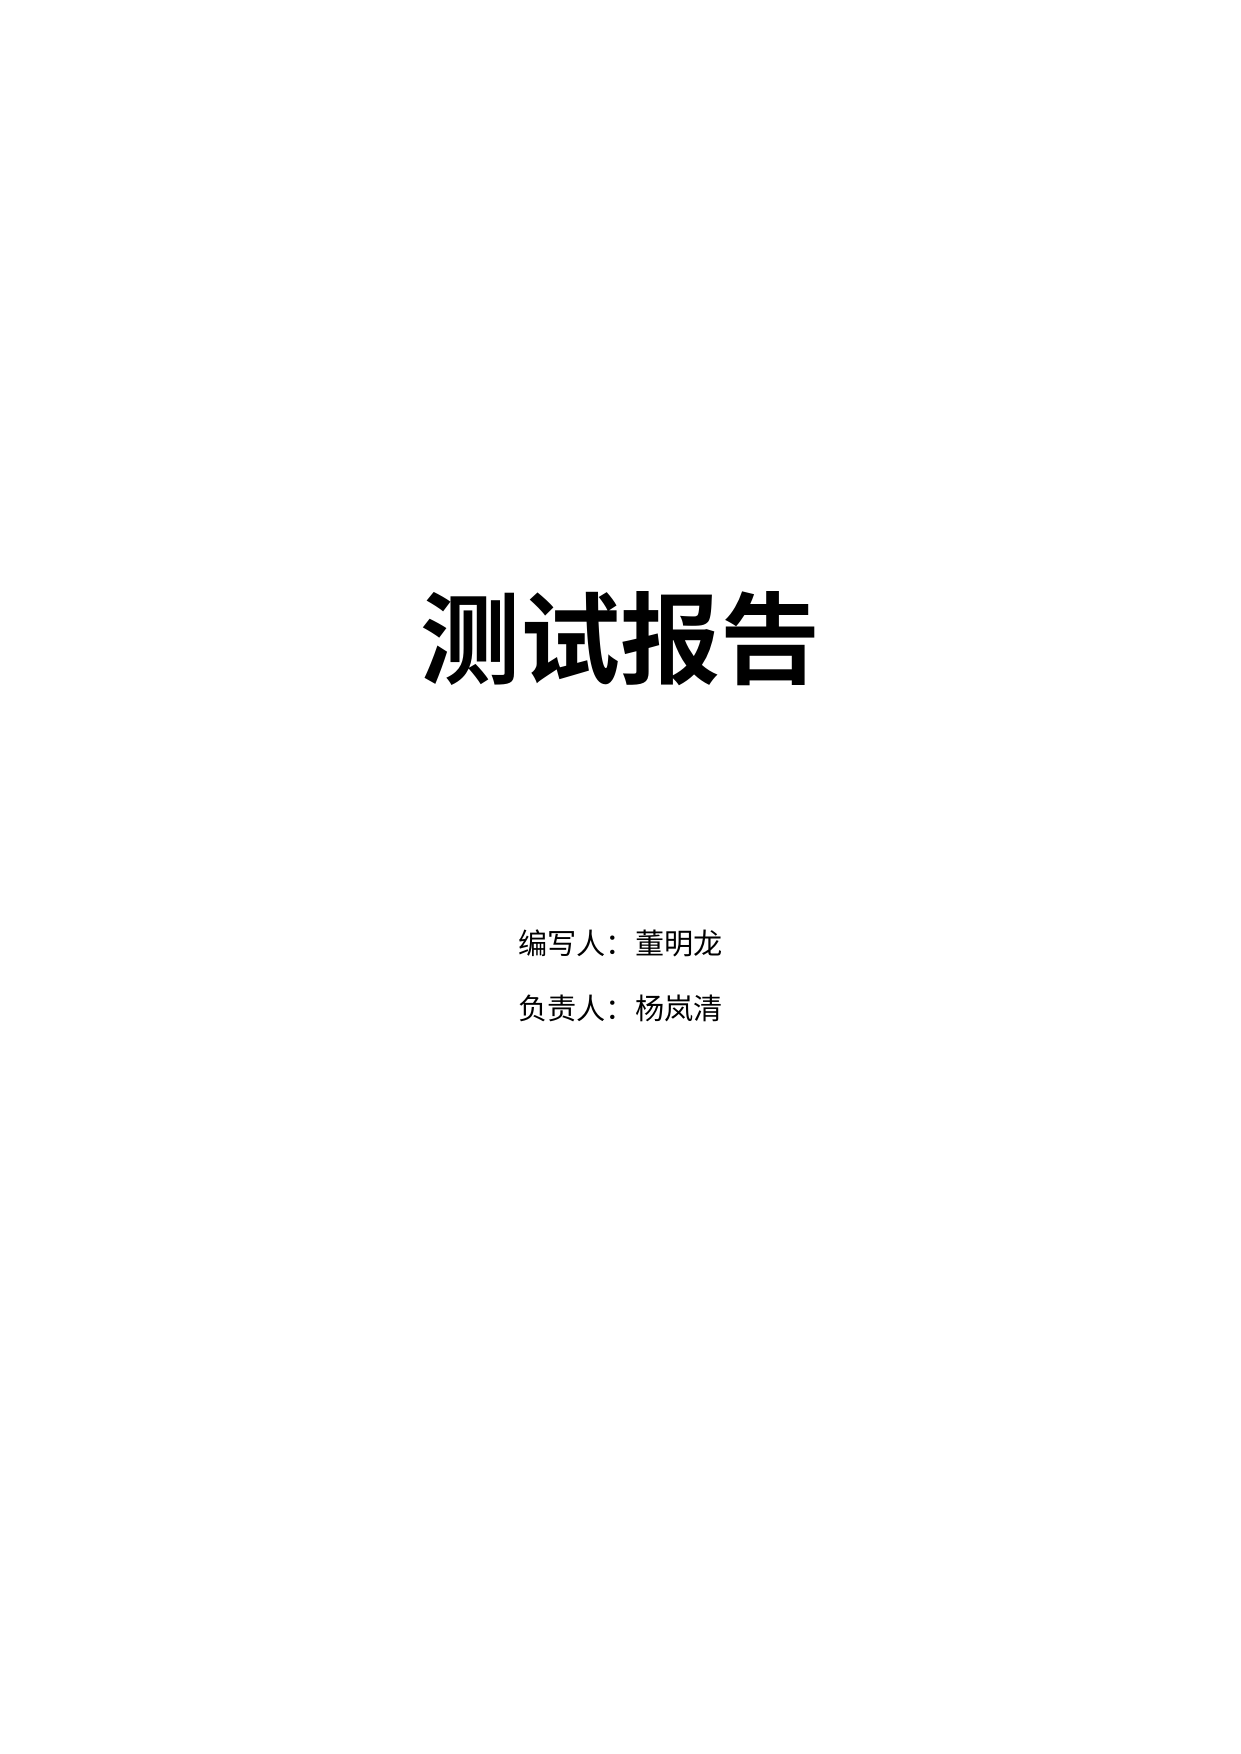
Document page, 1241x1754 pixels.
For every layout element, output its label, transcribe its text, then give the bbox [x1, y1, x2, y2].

text 测试报告 [187, 552, 1053, 714]
text 负责人：杨岚清 [187, 974, 1053, 1039]
text 编写人：董明龙 [187, 909, 1053, 974]
